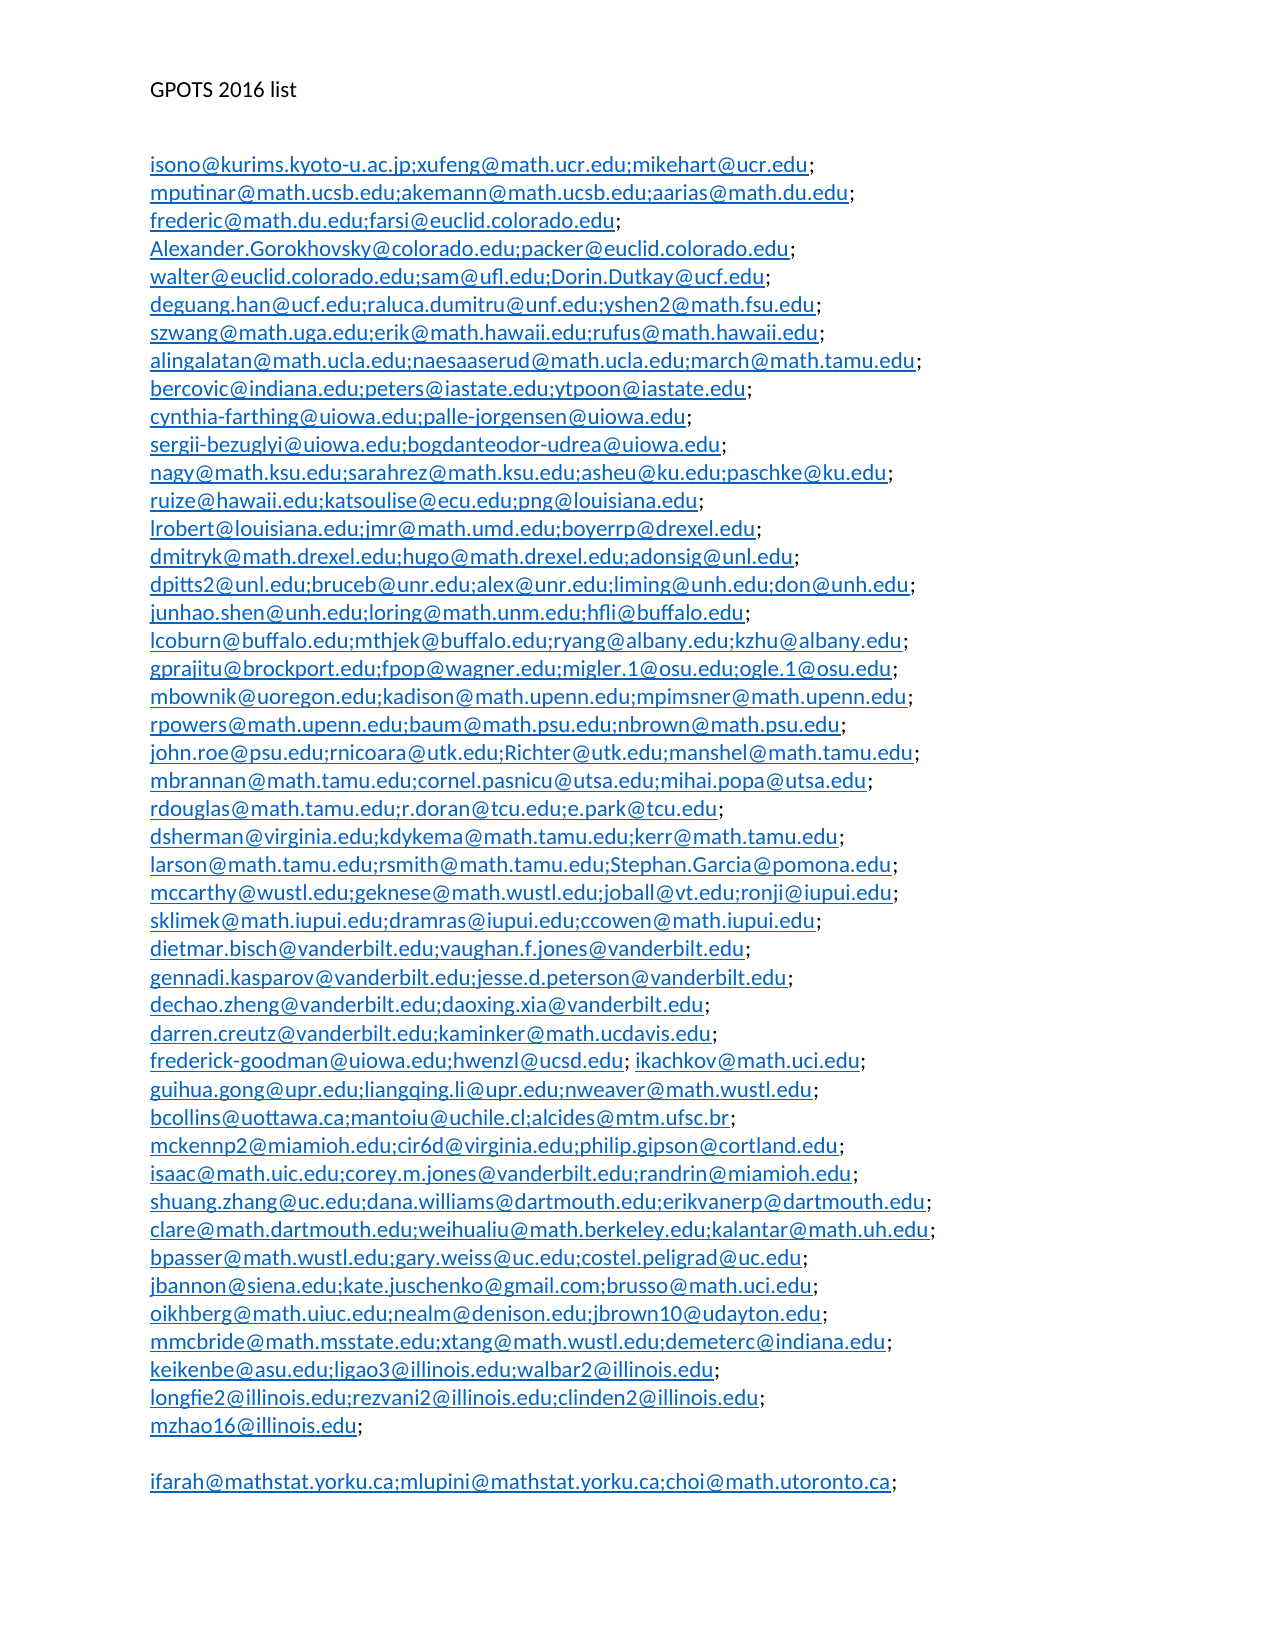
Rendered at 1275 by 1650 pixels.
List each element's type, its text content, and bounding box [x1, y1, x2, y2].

text rdouglas@math.tamu.edu;r.doran@tcu.edu;e.park@tcu.edu; [150, 794, 1125, 822]
text mmcbride@math.msstate.edu;xtang@math.wustl.edu;demeterc@indiana.edu; [150, 1327, 1125, 1355]
text bcollins@uottawa.ca;mantoiu@uchile.cl;alcides@mtm.ufsc.br; [150, 1103, 1125, 1131]
text isaac@math.uic.edu;corey.m.jones@vanderbilt.edu;randrin@miamioh.edu; [150, 1159, 1125, 1187]
text ifarah@mathstat.yorku.ca;mlupini@mathstat.yorku.ca;choi@math.utoronto.ca; [150, 1467, 1125, 1495]
text clare@math.dartmouth.edu;weihualiu@math.berkeley.edu;kalantar@math.uh.edu; [150, 1215, 1125, 1243]
text rpowers@math.upenn.edu;baum@math.psu.edu;nbrown@math.psu.edu; [150, 710, 1125, 738]
text oikhberg@math.uiuc.edu;nealm@denison.edu;jbrown10@udayton.edu; [150, 1299, 1125, 1327]
text mccarthy@wustl.edu;geknese@math.wustl.edu;joball@vt.edu;ronji@iupui.edu; [150, 878, 1125, 907]
text bercovic@indiana.edu;peters@iastate.edu;ytpoon@iastate.edu; [150, 374, 1125, 402]
text junhao.shen@unh.edu;loring@math.unm.edu;hfli@buffalo.edu; [150, 598, 1125, 626]
text gennadi.kasparov@vanderbilt.edu;jesse.d.peterson@vanderbilt.edu; [150, 963, 1125, 991]
text nagy@math.ksu.edu;sarahrez@math.ksu.edu;asheu@ku.edu;paschke@ku.edu; [150, 458, 1125, 486]
text lrobert@louisiana.edu;jmr@math.umd.edu;boyerrp@drexel.edu; [150, 514, 1125, 542]
text Alexander.Gorokhovsky@colorado.edu;packer@euclid.colorado.edu; [150, 234, 1125, 262]
text longfie2@illinois.edu;rezvani2@illinois.edu;clinden2@illinois.edu; [150, 1383, 1125, 1411]
text szwang@math.uga.edu;erik@math.hawaii.edu;rufus@math.hawaii.edu; [150, 318, 1125, 346]
text lcoburn@buffalo.edu;mthjek@buffalo.edu;ryang@albany.edu;kzhu@albany.edu; [150, 626, 1125, 654]
text shuang.zhang@uc.edu;dana.williams@dartmouth.edu;erikvanerp@dartmouth.edu; [150, 1187, 1125, 1215]
text sergii-bezuglyi@uiowa.edu;bogdanteodor-udrea@uiowa.edu; [150, 430, 1125, 458]
text dechao.zheng@vanderbilt.edu;daoxing.xia@vanderbilt.edu; [150, 991, 1125, 1019]
text dmitryk@math.drexel.edu;hugo@math.drexel.edu;adonsig@unl.edu; [150, 542, 1125, 570]
text dpitts2@unl.edu;bruceb@unr.edu;alex@unr.edu;liming@unh.edu;don@unh.edu; [150, 570, 1125, 598]
text mputinar@math.ucsb.edu;akemann@math.ucsb.edu;aarias@math.du.edu; [150, 178, 1125, 206]
text sklimek@math.iupui.edu;dramras@iupui.edu;ccowen@math.iupui.edu; [150, 907, 1125, 934]
text john.roe@psu.edu;rnicoara@utk.edu;Richter@utk.edu;manshel@math.tamu.edu; [150, 738, 1125, 766]
text deguang.han@ucf.edu;raluca.dumitru@unf.edu;yshen2@math.fsu.edu; [150, 290, 1125, 318]
text jbannon@siena.edu;kate.juschenko@gmail.com;brusso@math.uci.edu; [150, 1271, 1125, 1299]
text cynthia-farthing@uiowa.edu;palle-jorgensen@uiowa.edu; [150, 402, 1125, 430]
text frederic@math.du.edu;farsi@euclid.colorado.edu; [150, 206, 1125, 234]
text alingalatan@math.ucla.edu;naesaaserud@math.ucla.edu;march@math.tamu.edu; [150, 346, 1125, 374]
text bpasser@math.wustl.edu;gary.weiss@uc.edu;costel.peligrad@uc.edu; [150, 1243, 1125, 1271]
text dsherman@virginia.edu;kdykema@math.tamu.edu;kerr@math.tamu.edu; [150, 822, 1125, 851]
text larson@math.tamu.edu;rsmith@math.tamu.edu;Stephan.Garcia@pomona.edu; [150, 851, 1125, 878]
text mbrannan@math.tamu.edu;cornel.pasnicu@utsa.edu;mihai.popa@utsa.edu; [150, 766, 1125, 794]
text keikenbe@asu.edu;ligao3@illinois.edu;walbar2@illinois.edu; [150, 1355, 1125, 1383]
text ruize@hawaii.edu;katsoulise@ecu.edu;png@louisiana.edu; [150, 486, 1125, 514]
text mbownik@uoregon.edu;kadison@math.upenn.edu;mpimsner@math.upenn.edu; [150, 682, 1125, 710]
text mzhao16@illinois.edu; [150, 1411, 1125, 1439]
text isono@kurims.kyoto-u.ac.jp;xufeng@math.ucr.edu;mikehart@ucr.edu; [150, 150, 1125, 178]
text mckennp2@miamioh.edu;cir6d@virginia.edu;philip.gipson@cortland.edu; [150, 1131, 1125, 1159]
text gprajitu@brockport.edu;fpop@wagner.edu;migler.1@osu.edu;ogle.1@osu.edu; [150, 654, 1125, 682]
text darren.creutz@vanderbilt.edu;kaminker@math.ucdavis.edu; [150, 1019, 1125, 1047]
text frederick-goodman@uiowa.edu;hwenzl@ucsd.edu; ikachkov@math.uci.edu; guihua.gong@upr.edu;liangqing.li@upr.edu;nweaver@math.wustl.edu; [150, 1047, 1125, 1103]
text walter@euclid.colorado.edu;sam@ufl.edu;Dorin.Dutkay@ucf.edu; [150, 262, 1125, 290]
text dietmar.bisch@vanderbilt.edu;vaughan.f.jones@vanderbilt.edu; [150, 934, 1125, 963]
